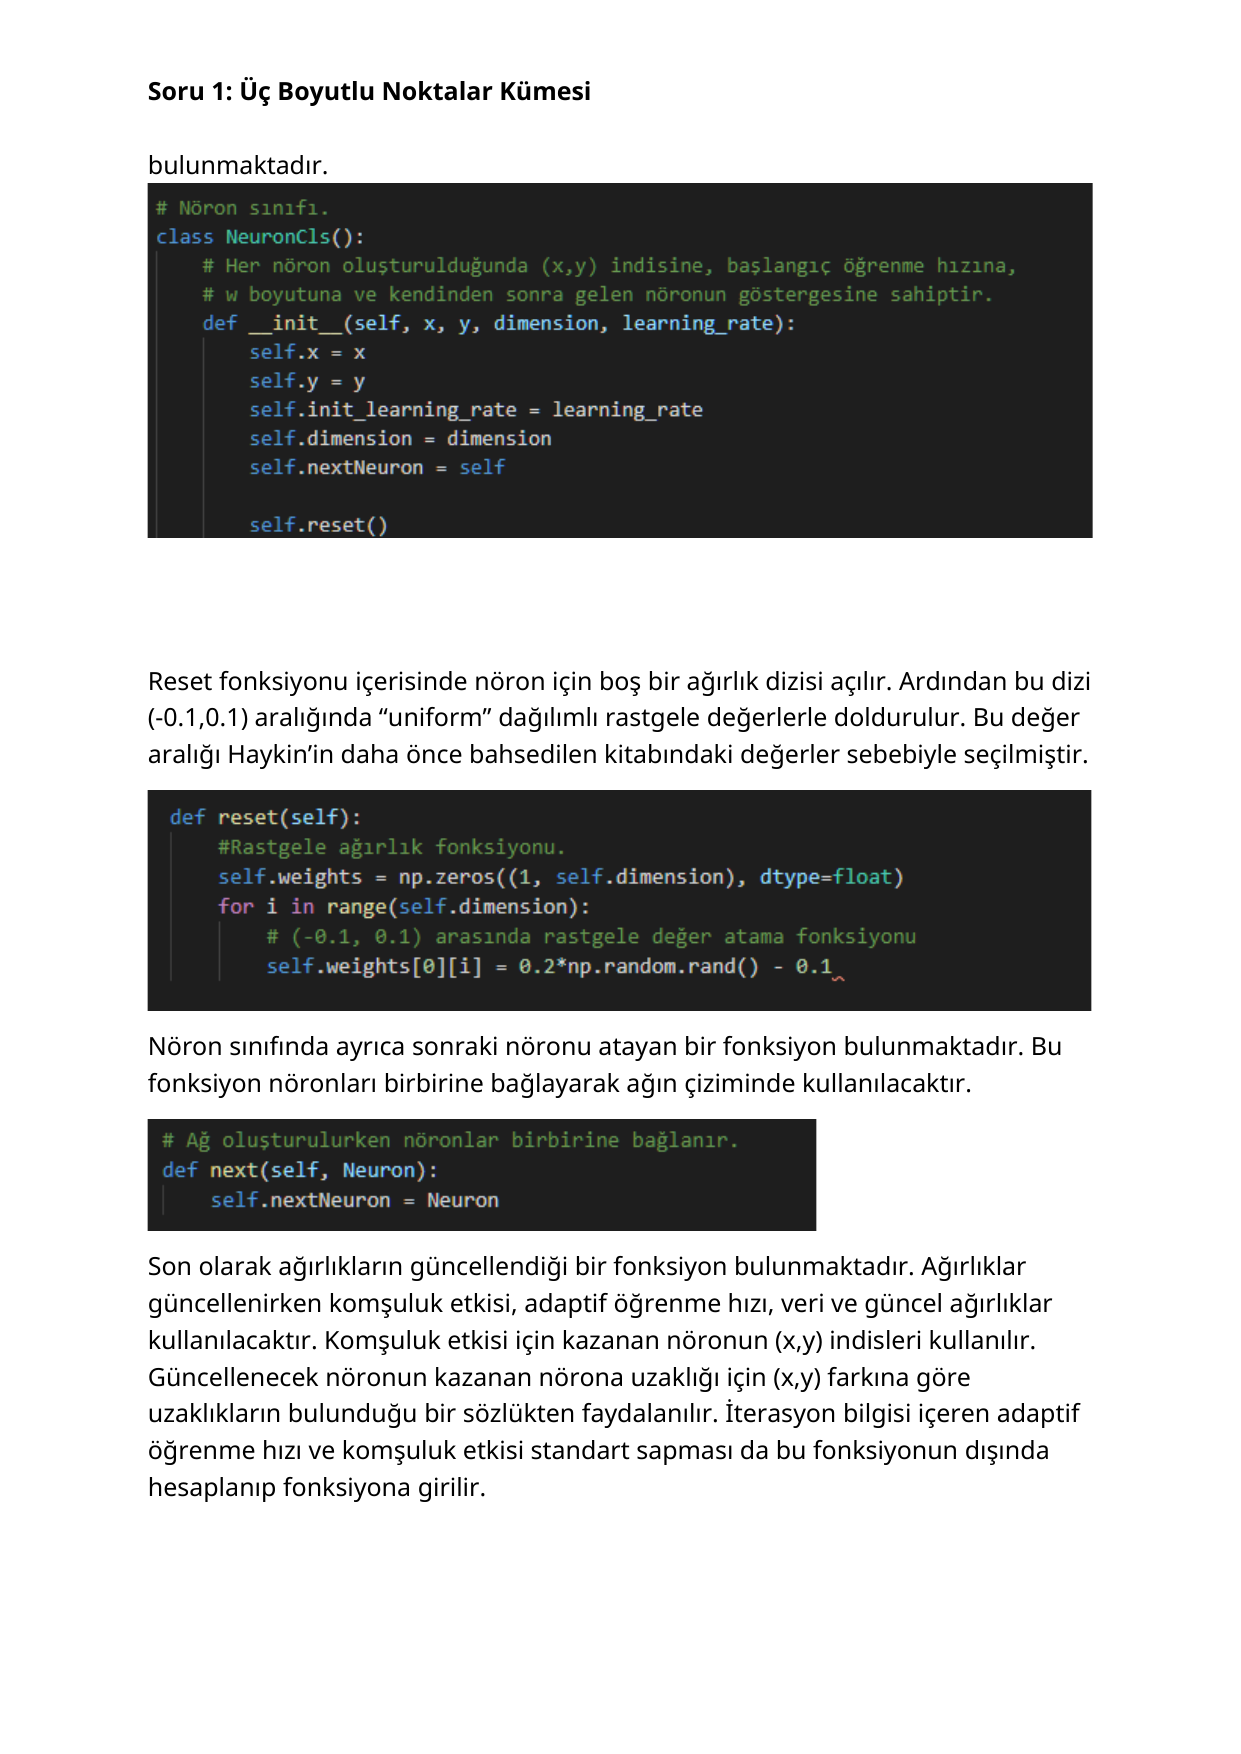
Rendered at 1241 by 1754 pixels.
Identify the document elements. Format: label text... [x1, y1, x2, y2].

text Nöron sınıfında ayrıca sonraki nöronu atayan bir fonksiyon bulunmaktadır. Bu fonksiyon nöronları birbirine bağlayarak ağın çiziminde kullanılacaktır. [148, 1029, 1093, 1100]
text Reset fonksiyonu içerisinde nöron için boş bir ağırlık dizisi açılır. Ardından bu dizi (-0.1,0.1) aralığında “uniform” dağılımlı rastgele değerlerle doldurulur. Bu değer aralığı Haykin’in daha önce bahsedilen kitabındaki değerler sebebiyle seçilmiştir. [148, 663, 1093, 771]
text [148, 148, 1093, 183]
picture [147, 790, 1092, 1011]
picture [147, 183, 1093, 538]
picture [147, 1119, 817, 1231]
text Son olarak ağırlıkların güncellendiği bir fonksiyon bulunmaktadır. Ağırlıklar güncellenirken komşuluk etkisi, adaptif öğrenme hızı, veri ve güncel ağırlıklar kullanılacaktır. Komşuluk etkisi için kazanan nöronun (x,y) indisleri kullanılır. Güncellenecek nöronun kazanan nörona uzaklığı için (x,y) farkına göre uzaklıkların bulunduğu bir sözlükten faydalanılır. İterasyon bilgisi içeren adaptif öğrenme hızı ve komşuluk etkisi standart sapması da bu fonksiyonun dışında hesaplanıp fonksiyona girilir. [148, 1249, 1093, 1504]
